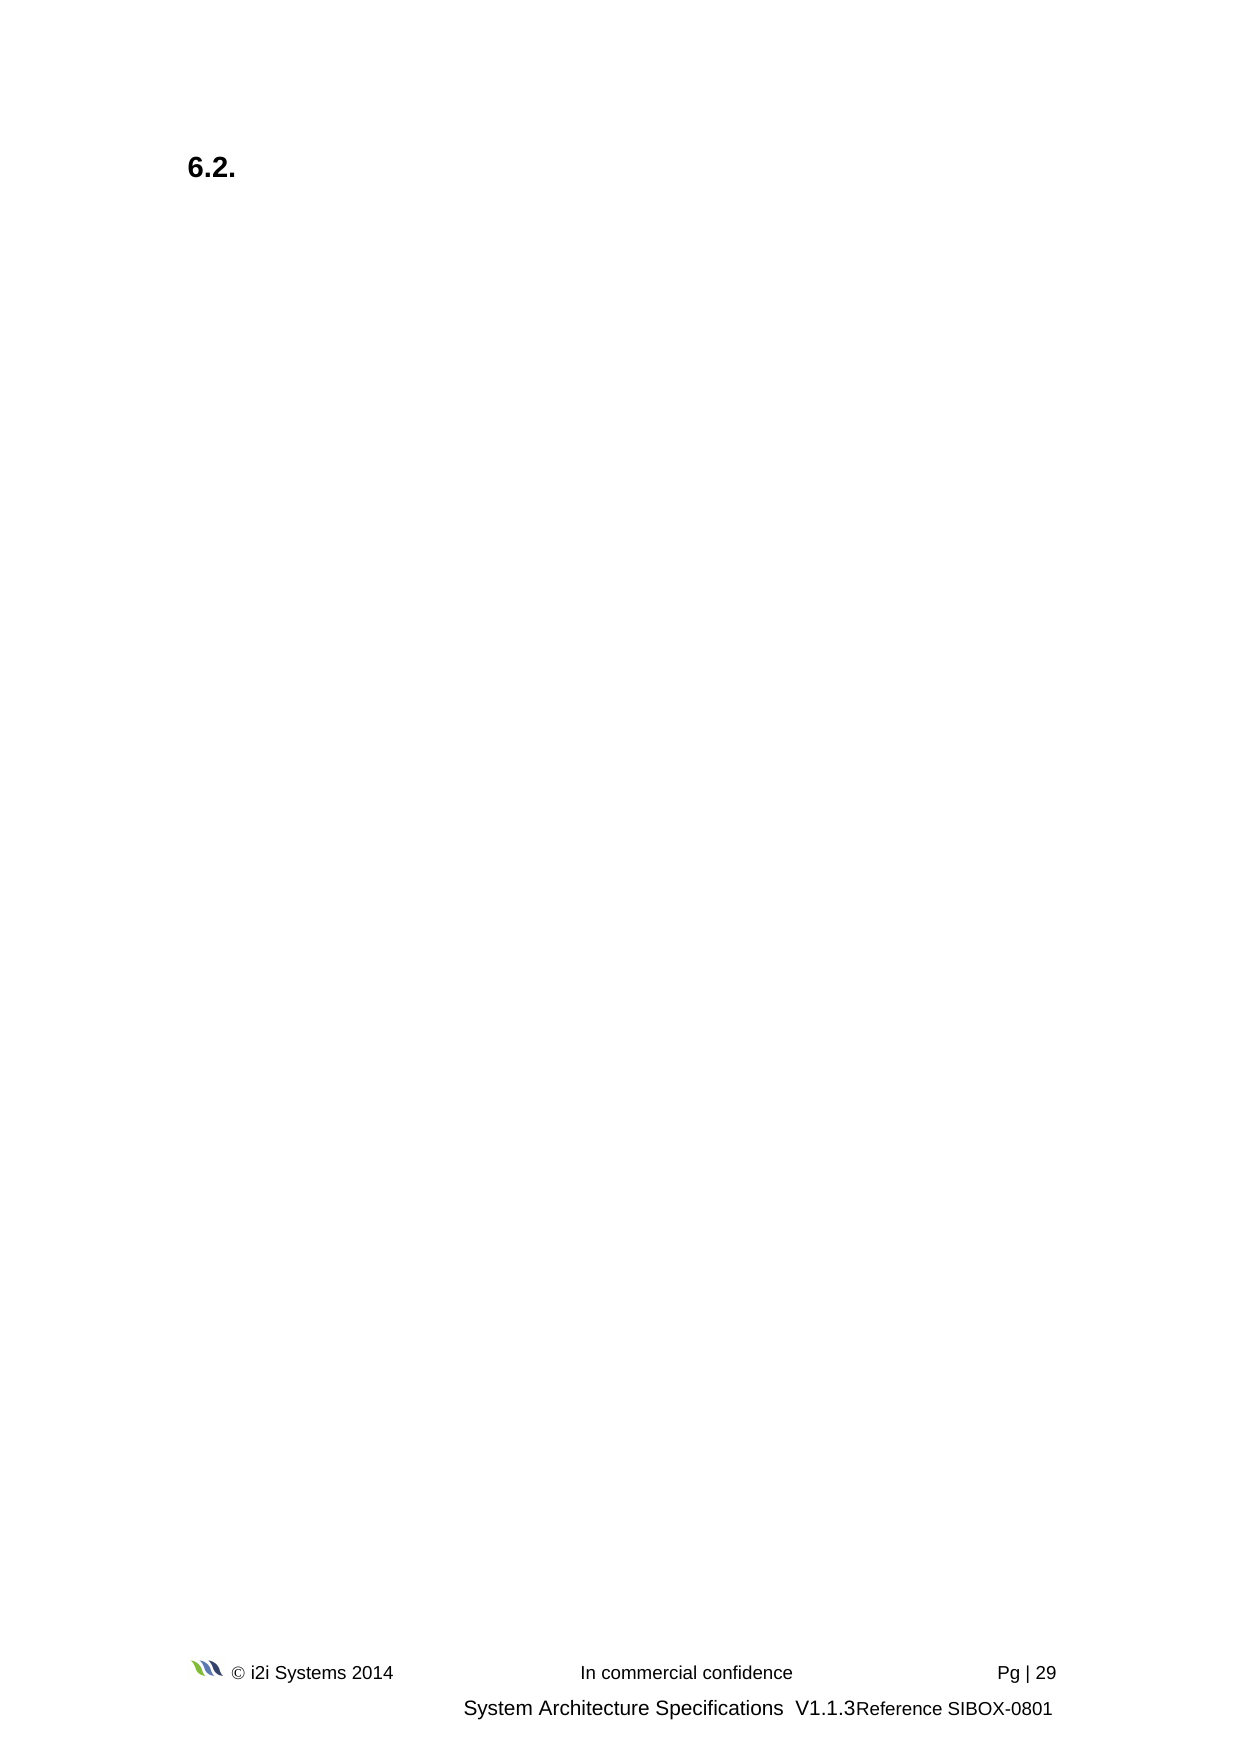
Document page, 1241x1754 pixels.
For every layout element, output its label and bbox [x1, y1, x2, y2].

picture [187, 1656, 226, 1679]
